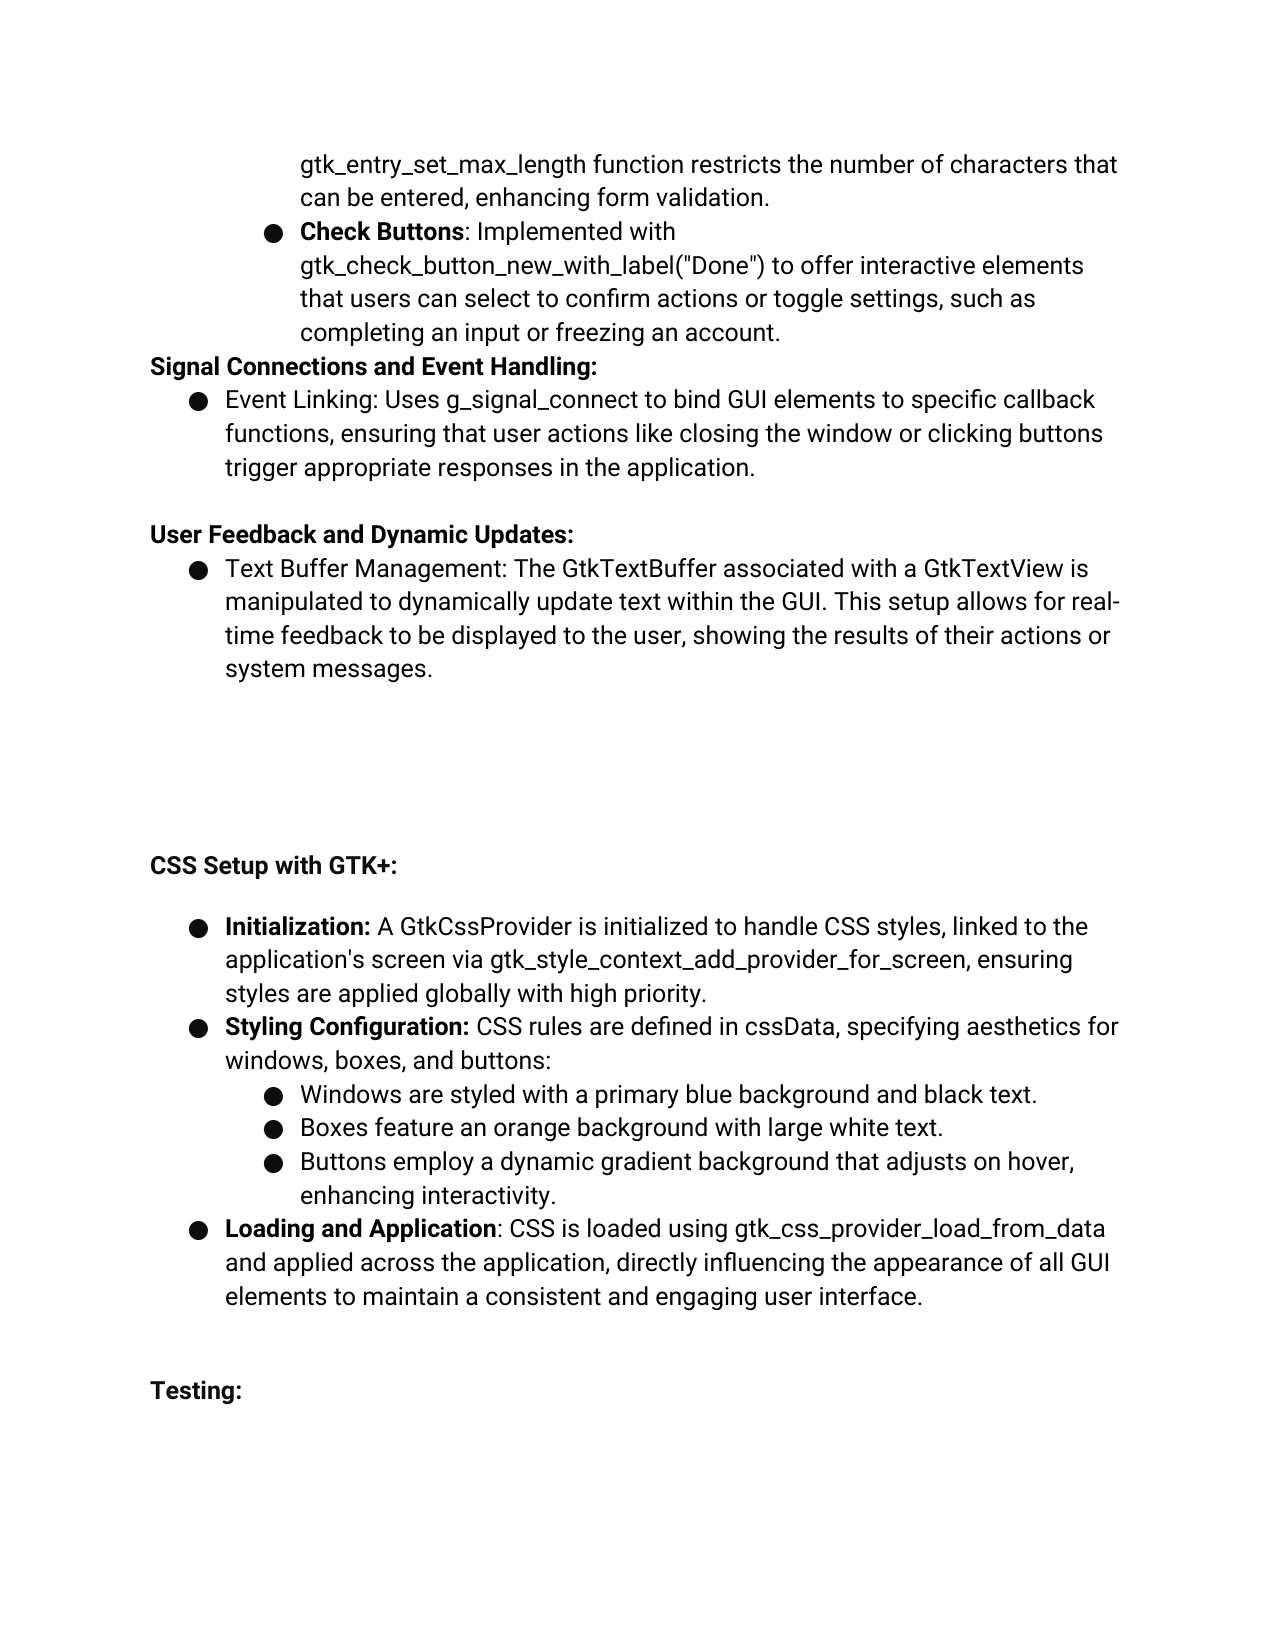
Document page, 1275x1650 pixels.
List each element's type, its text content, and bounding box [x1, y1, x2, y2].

list Windows are styled with a primary blue background and black text. [262, 1080, 1125, 1109]
text User Feedback and Dynamic Updates: [150, 520, 1125, 549]
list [262, 150, 1125, 213]
list Initialization: A GtkCssProvider is initialized to handle CSS styles, linked to the application's screen via gtk_style_context_add_provider_for_screen, ensuring styles are applied globally with high priority. [187, 912, 1125, 1008]
list Event Linking: Uses g_signal_connect to bind GUI elements to specific callback functions, ensuring that user actions like closing the window or clicking buttons trigger appropriate responses in the application. [187, 386, 1125, 482]
list Loading and Application: CSS is loaded using gtk_css_provider_load_from_data and applied across the application, directly influencing the appearance of all GUI elements to maintain a consistent and engaging user interface. [187, 1214, 1125, 1311]
list Text Buffer Management: The GtkTextBuffer associated with a GtkTextView is manipulated to dynamically update text within the GUI. This setup allows for real-time feedback to be displayed to the user, showing the results of their actions or system messages. [187, 554, 1125, 684]
text Signal Connections and Event Handling: [150, 352, 1125, 381]
list Buttons employ a dynamic gradient background that adjusts on hover, enhancing interactivity. [262, 1147, 1125, 1210]
list Styling Configuration: CSS rules are defined in cssData, specifying aesthetics for windows, boxes, and buttons: [187, 1013, 1125, 1076]
text CSS Setup with GTK+: [150, 851, 1125, 880]
list Boxes feature an orange background with large white text. [262, 1113, 1125, 1143]
list Check Buttons: Implemented with gtk_check_button_new_with_label("Done") to offer interactive elements that users can select to confirm actions or toggle settings, such as completing an input or freezing an account. [262, 217, 1125, 347]
text Testing: [150, 1376, 1125, 1405]
